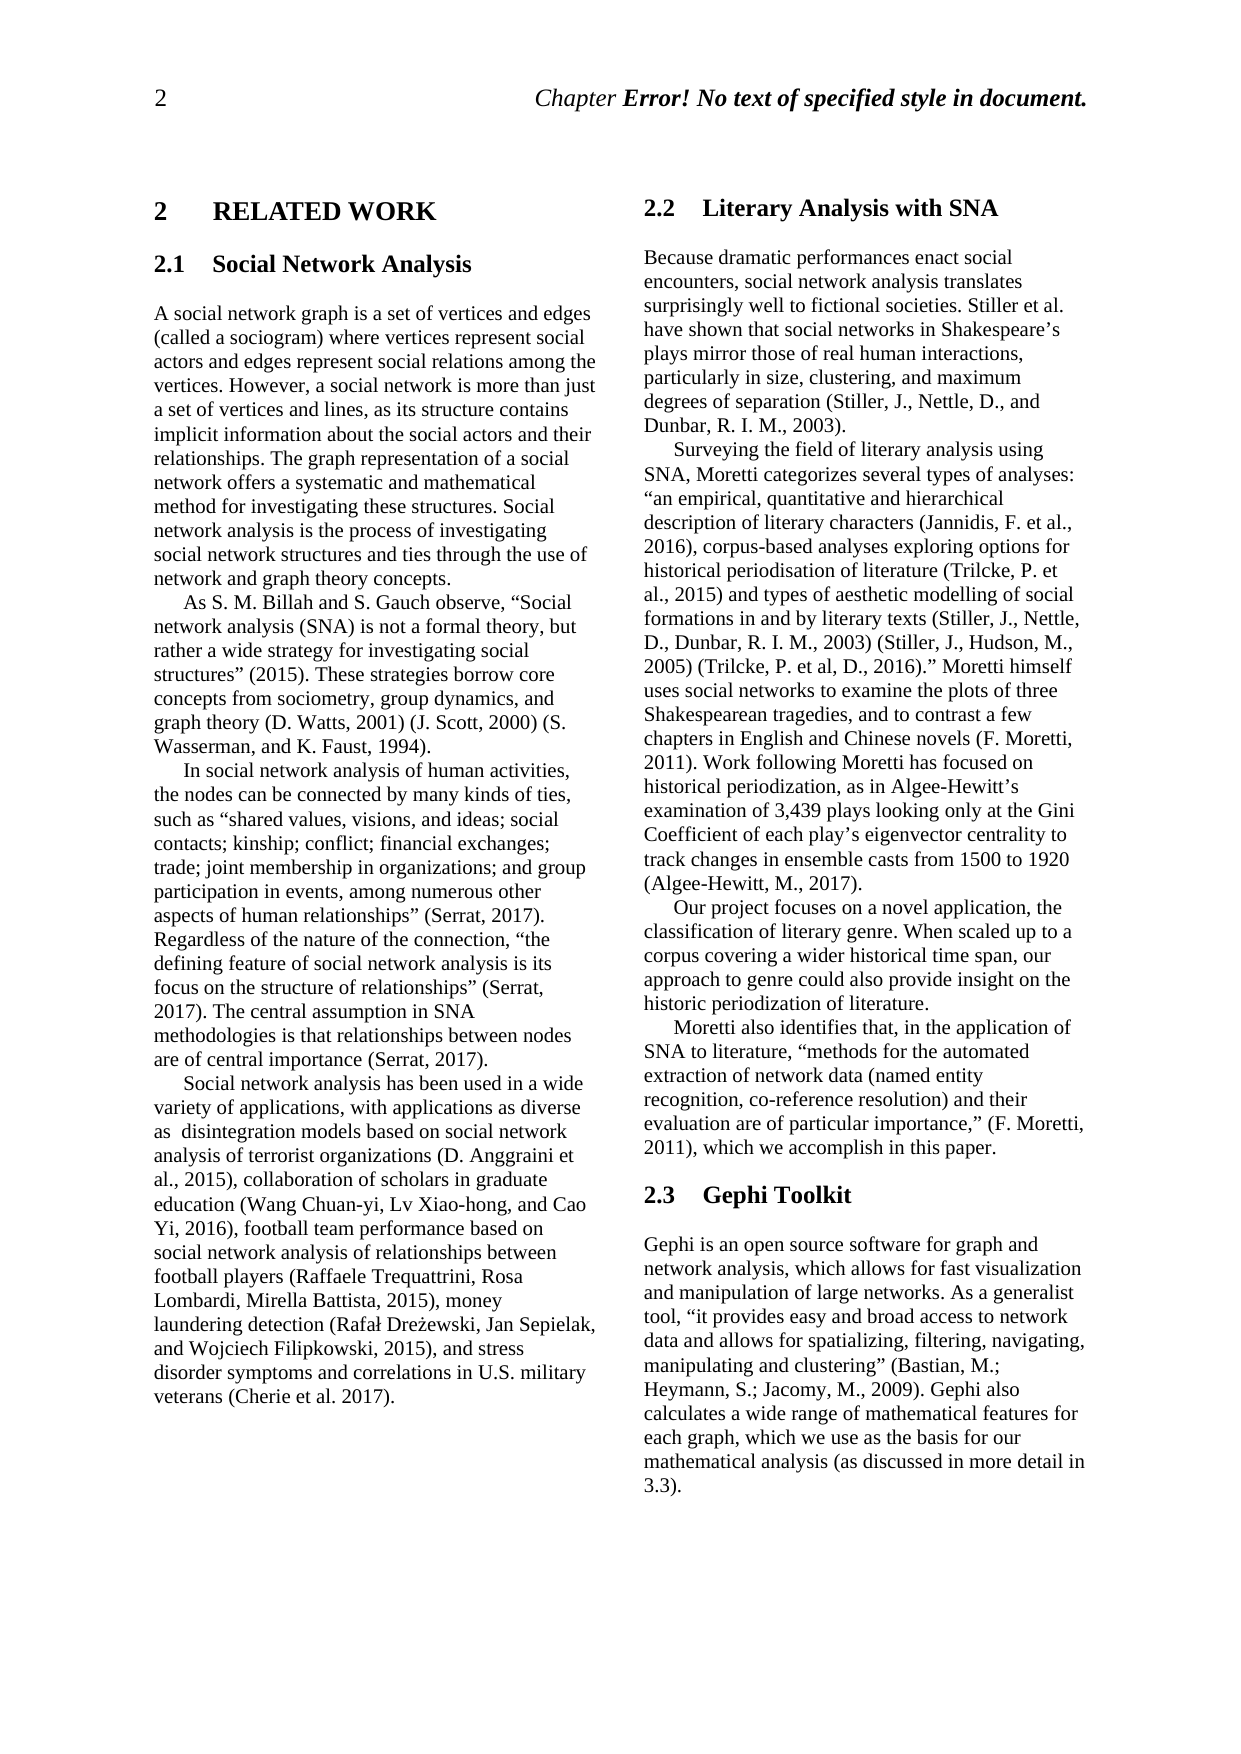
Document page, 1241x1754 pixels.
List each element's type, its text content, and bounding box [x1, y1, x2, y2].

text Gephi is an open source software for graph and network analysis, which allows for fast visualization and manipulation of large networks. As a generalist tool, “it provides easy and broad access to network data and allows for spatializing, filtering, navigating, manipulating and clustering” (Bastian, M.; Heymann, S.; Jacomy, M., 2009). Gephi also calculates a wide range of mathematical features for each graph, which we use as the basis for our mathematical analysis (as discussed in more detail in 3.3). [644, 1232, 1087, 1497]
text Moretti also identifies that, in the application of SNA to literature, “methods for the automated extraction of network data (named entity recognition, co-reference resolution) and their evaluation are of particular importance,” (F. Moretti, 2011), which we accomplish in this paper. [644, 1015, 1087, 1159]
text Surveying the field of literary analysis using SNA, Moretti categorizes several types of analyses: “an empirical, quantitative and hierarchical description of literary characters (Jannidis, F. et al., 2016), corpus-based analyses exploring options for historical periodisation of literature (Trilcke, P. et al., 2015) and types of aesthetic modelling of social formations in and by literary texts (Stiller, J., Nettle, D., Dunbar, R. I. M., 2003) (Stiller, J., Hudson, M., 2005) (Trilcke, P. et al, D., 2016).” Moretti himself uses social networks to examine the plots of three Shakespearean tragedies, and to contrast a few chapters in English and Chinese novels (F. Moretti, 2011). Work following Moretti has focused on historical periodization, as in Algee-Hewitt’s examination of 3,439 plays looking only at the Gini Coefficient of each play’s eigenvector centrality to track changes in ensemble casts from 1500 to 1920 (Algee-Hewitt, M., 2017). [644, 437, 1087, 894]
subtitle 2 Related Work [153, 195, 596, 226]
text In social network analysis of human activities, the nodes can be connected by many kinds of ties, such as “shared values, visions, and ideas; social contacts; kinship; conflict; financial exchanges; trade; joint membership in organizations; and group participation in events, among numerous other aspects of human relationships” (Serrat, 2017). Regardless of the nature of the connection, “the defining feature of social network analysis is its focus on the structure of relationships” (Serrat, 2017). The central assumption in SNA methodologies is that relationships between nodes are of central importance (Serrat, 2017). [153, 758, 596, 1071]
text Our project focuses on a novel application, the classification of literary genre. When scaled up to a corpus covering a wider historical time span, our approach to genre could also provide insight on the historic periodization of literature. [644, 894, 1087, 1015]
text A social network graph is a set of vertices and edges (called a sociogram) where vertices represent social actors and edges represent social relations among the vertices. However, a social network is more than just a set of vertices and lines, as its structure contains implicit information about the social actors and their relationships. The graph representation of a social network offers a systematic and mathematical method for investigating these structures. Social network analysis is the process of investigating social network structures and ties through the use of network and graph theory concepts. [153, 301, 596, 590]
text Social network analysis has been used in a wide variety of applications, with applications as diverse as disintegration models based on social network analysis of terrorist organizations (D. Anggraini et al., 2015), collaboration of scholars in graduate education (Wang Chuan-yi, Lv Xiao-hong, and Cao Yi, 2016), football team performance based on social network analysis of relationships between football players (Raffaele Trequattrini, Rosa Lombardi, Mirella Battista, 2015), money laundering detection (Rafał Dreżewski, Jan Sepielak, and Wojciech Filipkowski, 2015), and stress disorder symptoms and correlations in U.S. military veterans (Cherie et al. 2017). [153, 1071, 596, 1408]
subtitle 2.1 Social Network Analysis [153, 251, 596, 278]
subtitle 2.2 Literary Analysis with SNA [644, 195, 1087, 222]
subtitle 2.3 Gephi Toolkit [644, 1182, 1087, 1209]
text As S. M. Billah and S. Gauch observe, “Social network analysis (SNA) is not a formal theory, but rather a wide strategy for investigating social structures” (2015). These strategies borrow core concepts from sociometry, group dynamics, and graph theory (D. Watts, 2001) (J. Scott, 2000) (S. Wasserman, and K. Faust, 1994). [153, 590, 596, 758]
text Because dramatic performances enact social encounters, social network analysis translates surprisingly well to fictional societies. Stiller et al. have shown that social networks in Shakespeare’s plays mirror those of real human interactions, particularly in size, clustering, and maximum degrees of separation (Stiller, J., Nettle, D., and Dunbar, R. I. M., 2003). [644, 245, 1087, 437]
